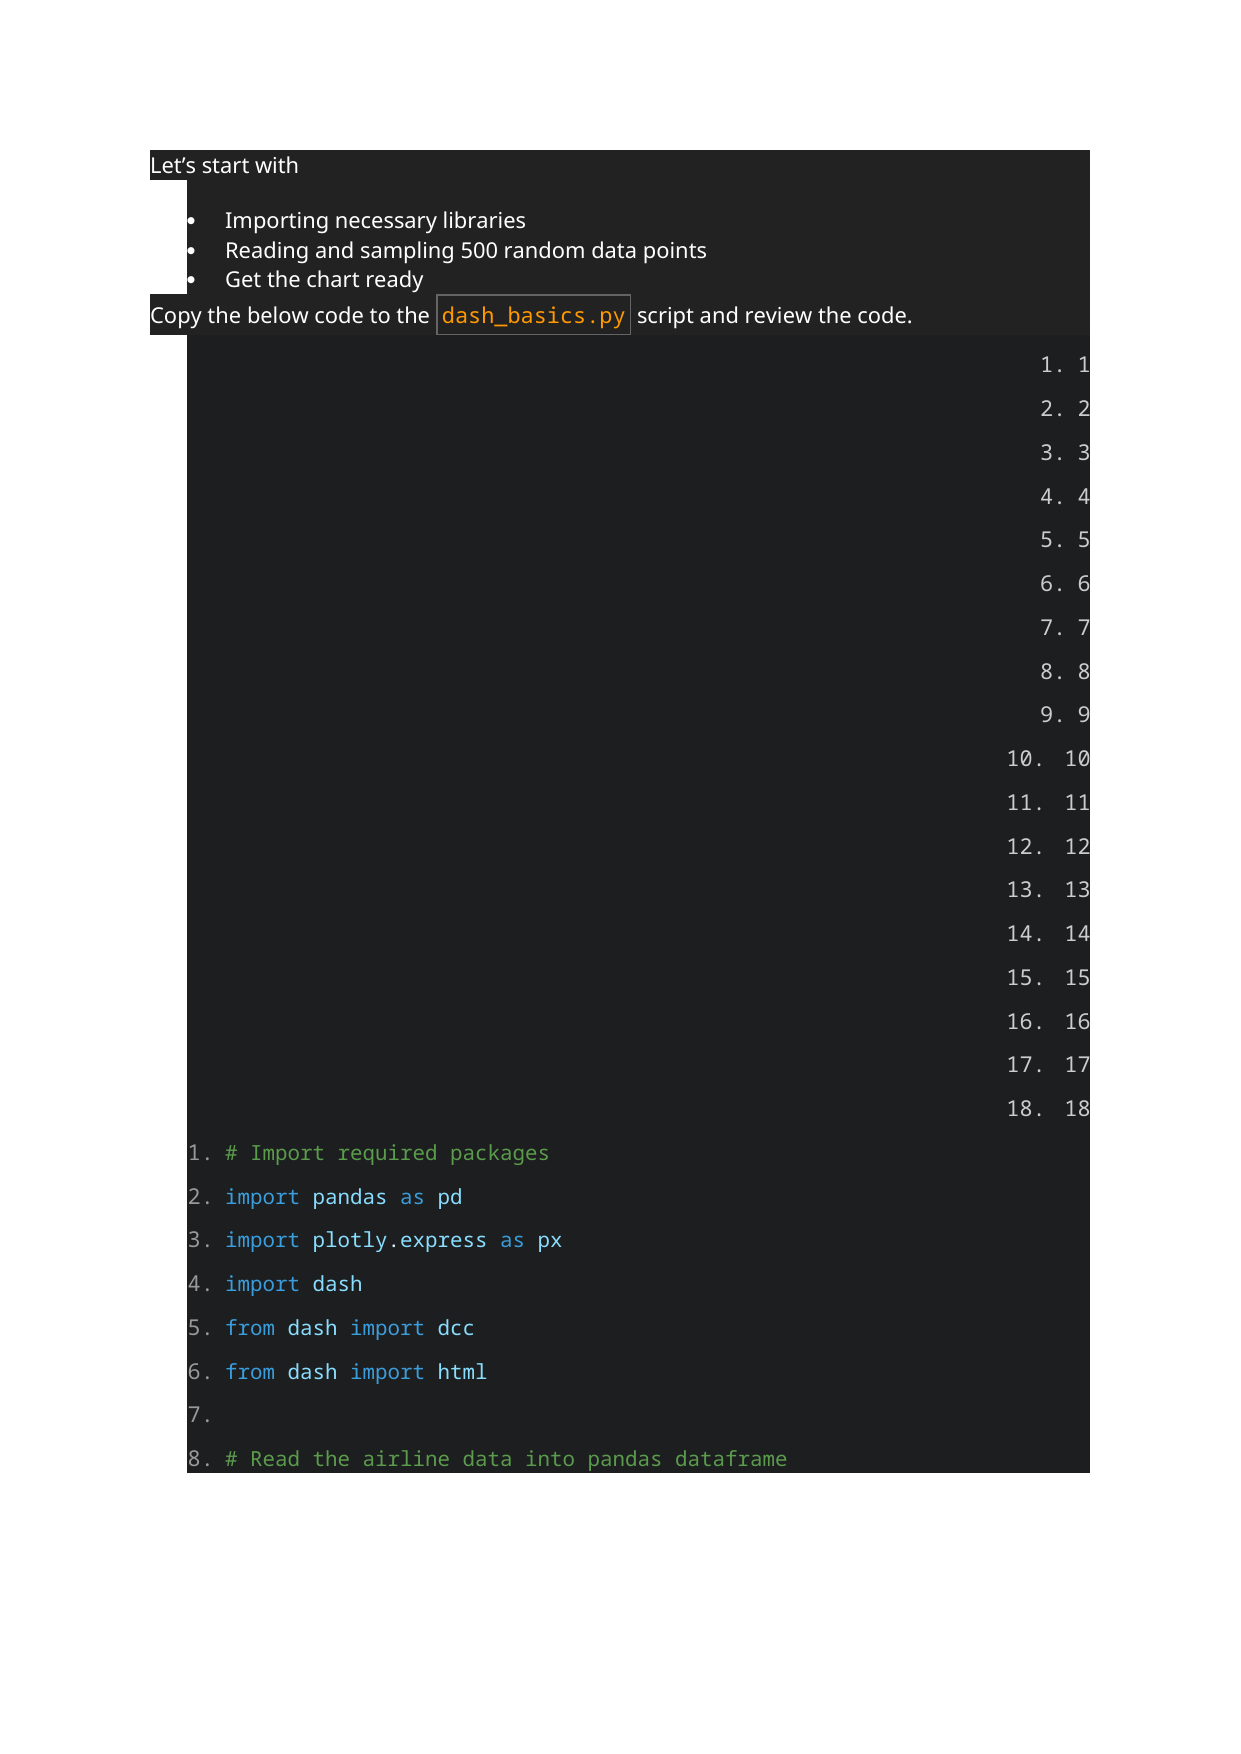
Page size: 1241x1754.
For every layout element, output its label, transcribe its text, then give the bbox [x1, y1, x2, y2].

list 17 [187, 1035, 1090, 1079]
list 12 [187, 817, 1090, 860]
list 8 [187, 642, 1090, 685]
list 1 [187, 335, 1090, 379]
list 16 [187, 992, 1090, 1035]
text Copy the below code to the dash_basics.py script and review the code. [438, 296, 630, 334]
list 4 [187, 467, 1090, 510]
list from dash import dcc [187, 1298, 1090, 1342]
list Get the chart ready [187, 264, 1090, 294]
list 9 [187, 685, 1090, 729]
list 3 [187, 423, 1090, 467]
list 15 [187, 948, 1090, 992]
list import plotly.express as px [187, 1210, 1090, 1254]
list Importing necessary libraries [187, 205, 1090, 234]
text Copy the below code to the dash_basics.py script and review the code. [631, 294, 1090, 335]
list 18 [187, 1079, 1090, 1123]
list 6 [187, 554, 1090, 598]
list from dash import html [187, 1342, 1090, 1385]
list import dash [187, 1254, 1090, 1298]
list 13 [187, 860, 1090, 904]
list 5 [187, 510, 1090, 554]
list # Import required packages [187, 1123, 1090, 1167]
list # Read the airline data into pandas dataframe [187, 1429, 1090, 1473]
list 10 [187, 729, 1090, 773]
text Let’s start with [150, 150, 1090, 180]
list 7 [187, 598, 1090, 642]
list import pandas as pd [187, 1167, 1090, 1210]
text Copy the below code to the dash_basics.py script and review the code. [150, 294, 436, 335]
list 14 [187, 904, 1090, 948]
list 2 [187, 379, 1090, 423]
list 11 [187, 773, 1090, 817]
list Reading and sampling 500 random data points [187, 234, 1090, 264]
